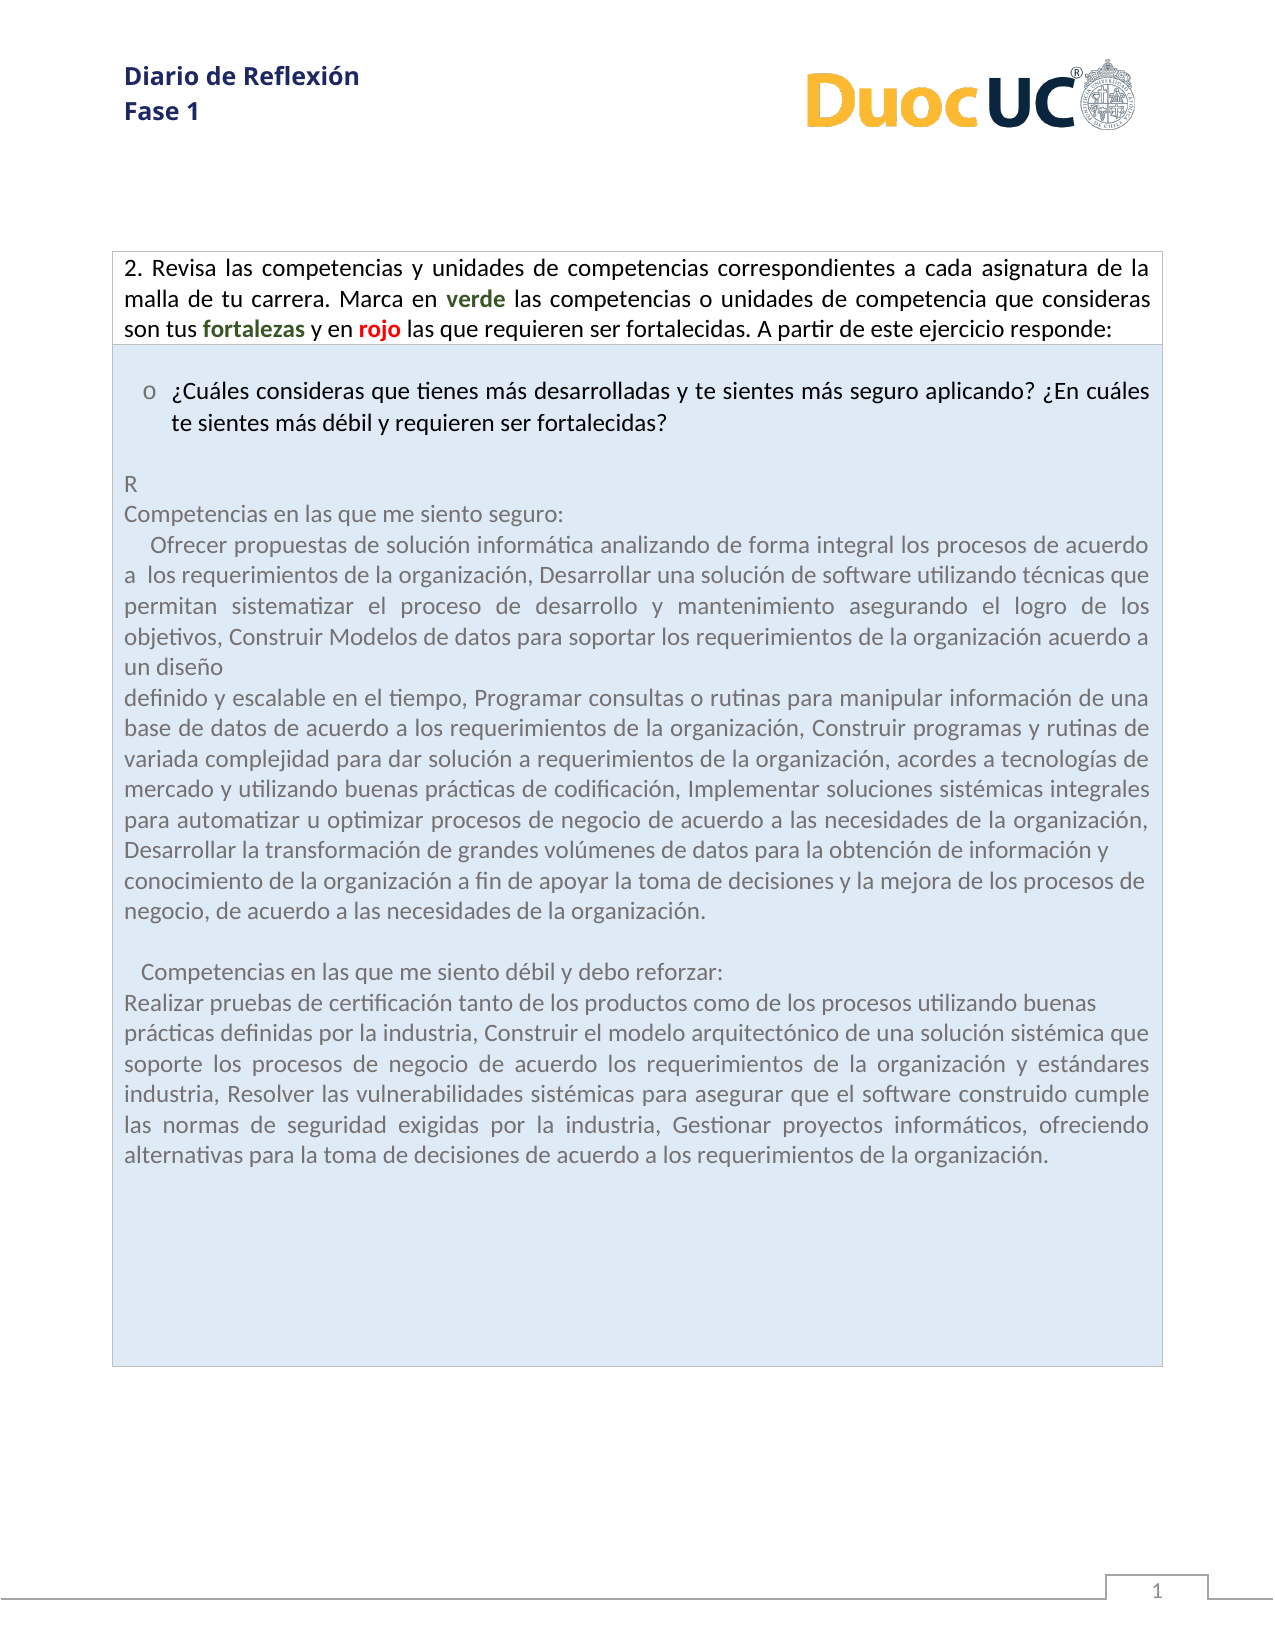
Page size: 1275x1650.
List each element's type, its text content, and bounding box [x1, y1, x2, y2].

table_header 2. Revisa las competencias y unidades de competencias correspondientes a cada asignatura de la malla de tu carrera. Marca en verde las competencias o unidades de competencia que consideras son tus fortalezas y en rojo las que requieren ser fortalecidas. A partir de este ejercicio responde: [113, 252, 1162, 344]
table_cell ¿Cuáles consideras que tienes más desarrolladas y te sientes más seguro aplicando? ¿En cuáles te sientes más débil y requieren ser fortalecidas? R Competencias en las que me siento seguro: Ofrecer propuestas de solución informática analizando de forma integral los procesos de acuerdo a los requerimientos de la organización, Desarrollar una solución de software utilizando técnicas que permitan sistematizar el proceso de desarrollo y mantenimiento asegurando el logro de los objetivos, Construir Modelos de datos para soportar los requerimientos de la organización acuerdo a un diseño definido y escalable en el tiempo, Programar consultas o rutinas para manipular información de una base de datos de acuerdo a los requerimientos de la organización, Construir programas y rutinas de variada complejidad para dar solución a requerimientos de la organización, acordes a tecnologías de mercado y utilizando buenas prácticas de codificación, Implementar soluciones sistémicas integrales para automatizar u optimizar procesos de negocio de acuerdo a las necesidades de la organización, Desarrollar la transformación de grandes volúmenes de datos para la obtención de información y conocimiento de la organización a fin de apoyar la toma de decisiones y la mejora de los procesos de negocio, de acuerdo a las necesidades de la organización. Competencias en las que me siento débil y debo reforzar: Realizar pruebas de certificación tanto de los productos como de los procesos utilizando buenas prácticas definidas por la industria, Construir el modelo arquitectónico de una solución sistémica que soporte los procesos de negocio de acuerdo los requerimientos de la organización y estándares industria, Resolver las vulnerabilidades sistémicas para asegurar que el software construido cumple las normas de seguridad exigidas por la industria, Gestionar proyectos informáticos, ofreciendo alternativas para la toma de decisiones de acuerdo a los requerimientos de la organización. [113, 345, 1162, 1366]
picture [807, 59, 1135, 130]
